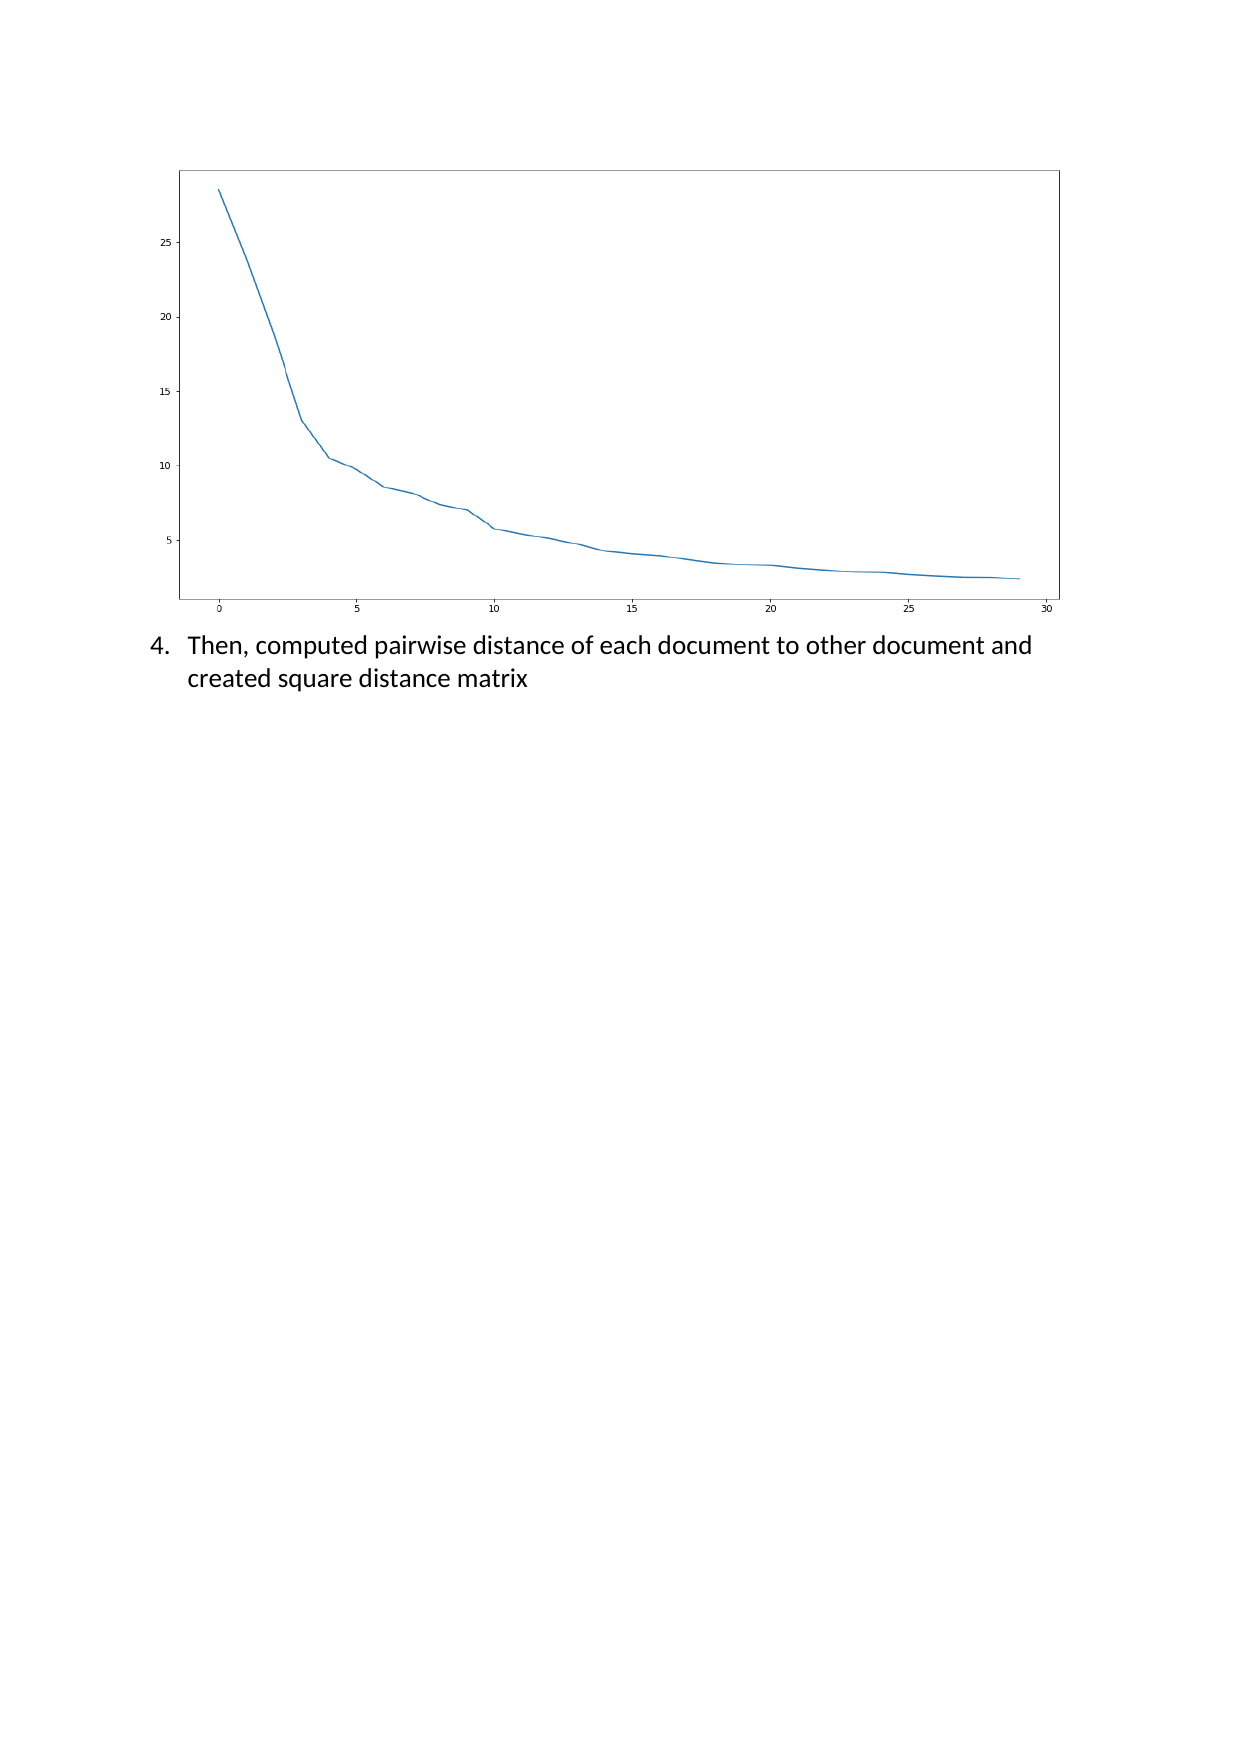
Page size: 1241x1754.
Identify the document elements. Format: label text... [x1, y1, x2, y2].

picture [150, 150, 1102, 628]
list Then, computed pairwise distance of each document to other document and created square distance matrix [150, 628, 1090, 694]
